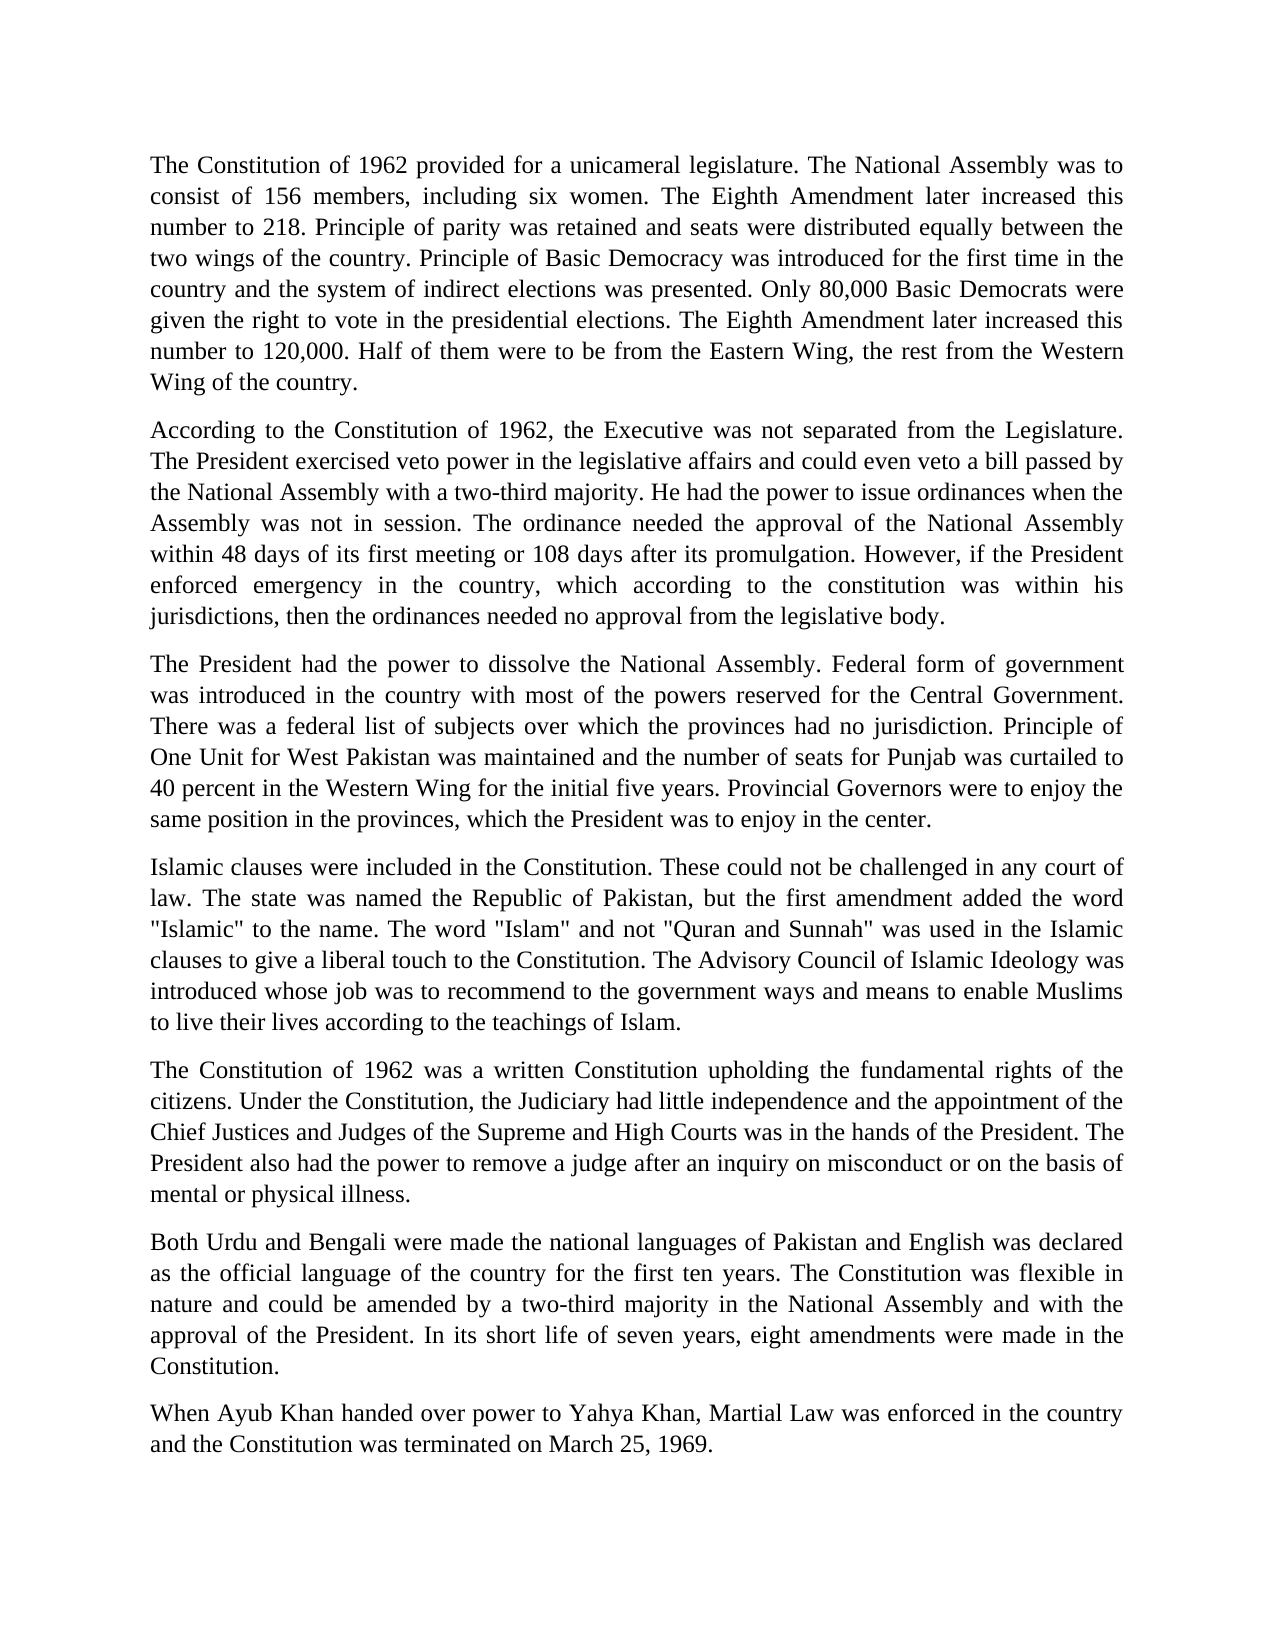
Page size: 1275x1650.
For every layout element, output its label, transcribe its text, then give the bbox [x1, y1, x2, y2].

text The Constitution of 1962 provided for a unicameral legislature. The National Assembly was to consist of 156 members, including six women. The Eighth Amendment later increased this number to 218. Principle of parity was retained and seats were distributed equally between the two wings of the country. Principle of Basic Democracy was introduced for the first time in the country and the system of indirect elections was presented. Only 80,000 Basic Democrats were given the right to vote in the presidential elections. The Eighth Amendment later increased this number to 120,000. Half of them were to be from the Eastern Wing, the rest from the Western Wing of the country. [150, 150, 1125, 396]
text According to the Constitution of 1962, the Executive was not separated from the Legislature. The President exercised veto power in the legislative affairs and could even veto a bill passed by the National Assembly with a two-third majority. He had the power to issue ordinances when the Assembly was not in session. The ordinance needed the approval of the National Assembly within 48 days of its first meeting or 108 days after its promulgation. However, if the President enforced emergency in the country, which according to the constitution was within his jurisdictions, then the ordinances needed no approval from the legislative body. [150, 415, 1125, 630]
text The President had the power to dissolve the National Assembly. Federal form of government was introduced in the country with most of the powers reserved for the Central Government. There was a federal list of subjects over which the provinces had no jurisdiction. Principle of One Unit for West Pakistan was maintained and the number of seats for Punjab was curtailed to 40 percent in the Western Wing for the initial five years. Provincial Governors were to enjoy the same position in the provinces, which the President was to enjoy in the center. [150, 649, 1125, 833]
text Both Urdu and Bengali were made the national languages of Pakistan and English was declared as the official language of the country for the first ten years. The Constitution was flexible in nature and could be amended by a two-third majority in the National Assembly and with the approval of the President. In its short life of seven years, eight amendments were made in the Constitution. [150, 1227, 1125, 1379]
text When Ayub Khan handed over power to Yahya Khan, Martial Law was enforced in the country and the Constitution was terminated on March 25, 1969. [150, 1398, 1125, 1458]
text Islamic clauses were included in the Constitution. These could not be challenged in any court of law. The state was named the Republic of Pakistan, but the first amendment added the word "Islamic" to the name. The word "Islam" and not "Quran and Sunnah" was used in the Islamic clauses to give a liberal touch to the Constitution. The Advisory Council of Islamic Ideology was introduced whose job was to recommend to the government ways and means to enable Muslims to live their lives according to the teachings of Islam. [150, 852, 1125, 1036]
text The Constitution of 1962 was a written Constitution upholding the fundamental rights of the citizens. Under the Constitution, the Judiciary had little independence and the appointment of the Chief Justices and Judges of the Supreme and High Courts was in the hands of the President. The President also had the power to remove a judge after an inquiry on misconduct or on the basis of mental or physical illness. [150, 1055, 1125, 1208]
